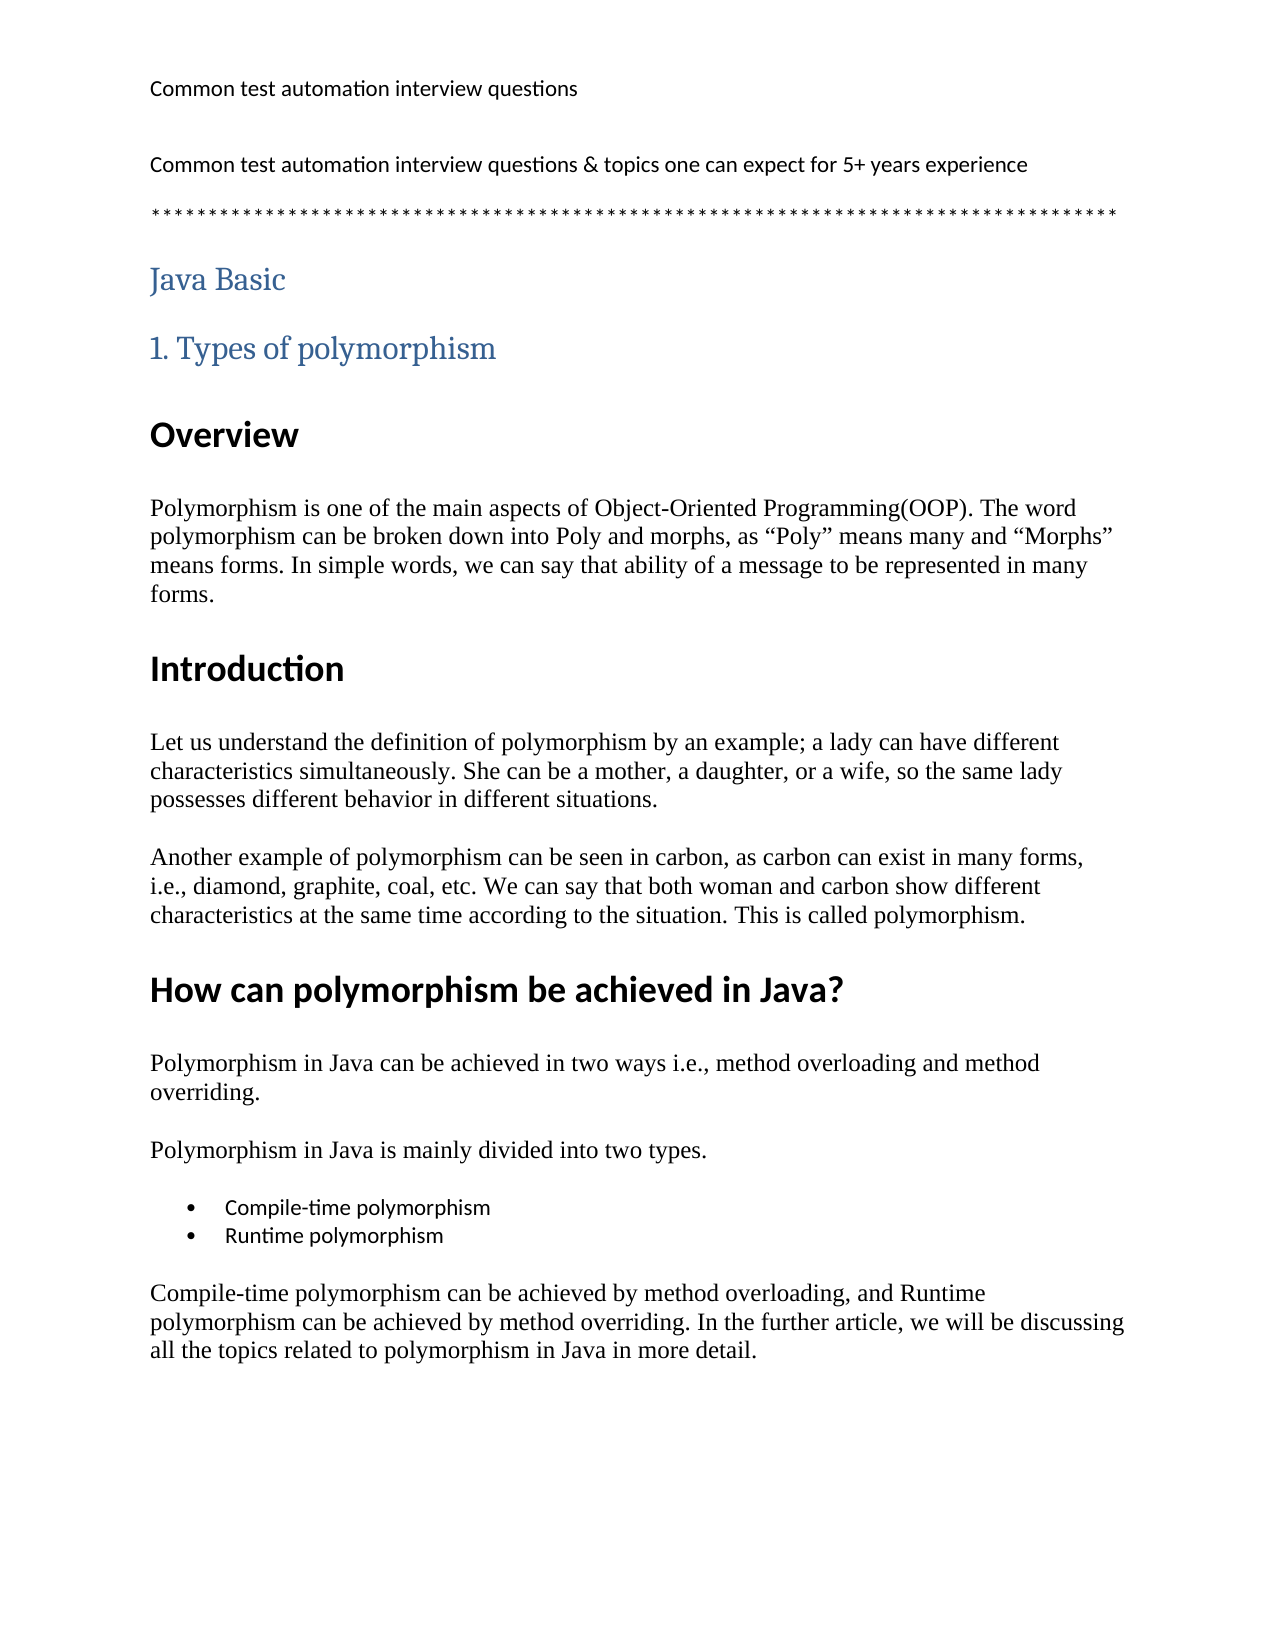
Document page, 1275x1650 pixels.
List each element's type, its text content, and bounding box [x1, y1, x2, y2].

subtitle Overview [150, 411, 1125, 457]
text Common test automation interview questions & topics one can expect for 5+ years experience [150, 150, 1125, 178]
text Let us understand the definition of polymorphism by an example; a lady can have different characteristics simultaneously. She can be a mother, a daughter, or a wife, so the same lady possesses different behavior in different situations. [150, 727, 1125, 813]
list Runtime polymorphism [187, 1221, 1125, 1249]
list Compile-time polymorphism [187, 1193, 1125, 1221]
text Polymorphism in Java can be achieved in two ways i.e., method overloading and method overriding. [150, 1048, 1125, 1106]
subtitle Introduction [150, 645, 1125, 691]
text Compile-time polymorphism can be achieved by method overloading, and Runtime polymorphism can be achieved by method overriding. In the further article, we will be discussing all the topics related to polymorphism in Java in more detail. [150, 1278, 1125, 1364]
subtitle 1. Types of polymorphism [150, 329, 1125, 368]
text Polymorphism in Java is mainly divided into two types. [150, 1135, 1125, 1163]
subtitle How can polymorphism be achieved in Java? [150, 966, 1125, 1012]
text Another example of polymorphism can be seen in carbon, as carbon can exist in many forms, i.e., diamond, graphite, coal, etc. We can say that both woman and carbon show different characteristics at the same time according to the situation. This is called polymorphism. [150, 842, 1125, 929]
text ************************************************************************************* [150, 203, 1125, 231]
subtitle Java Basic [150, 260, 1125, 298]
text Polymorphism is one of the main aspects of Object-Oriented Programming(OOP). The word polymorphism can be broken down into Poly and morphs, as “Poly” means many and “Morphs” means forms. In simple words, we can say that ability of a message to be represented in many forms. [150, 493, 1125, 608]
